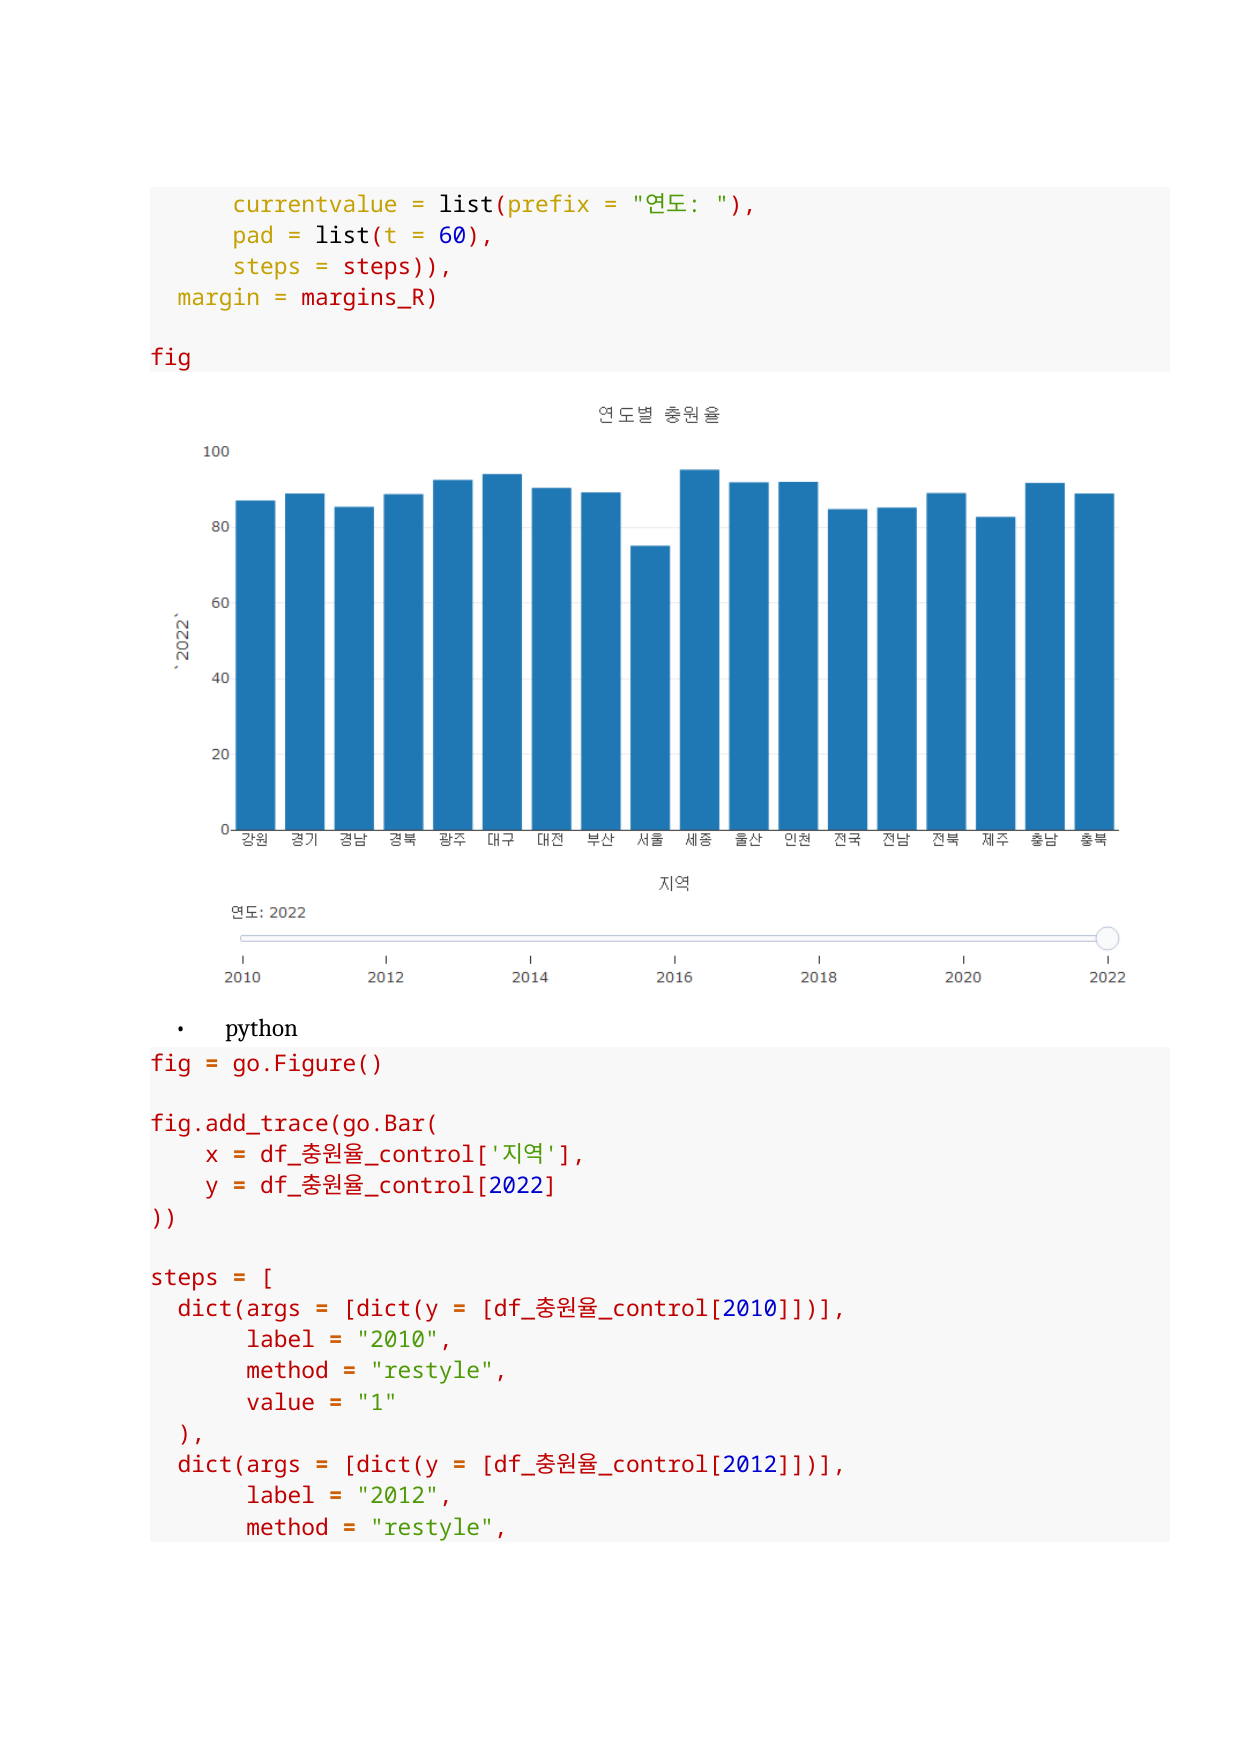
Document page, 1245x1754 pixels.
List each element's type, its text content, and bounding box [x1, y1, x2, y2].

picture [172, 393, 1148, 994]
list python [175, 1014, 1170, 1043]
